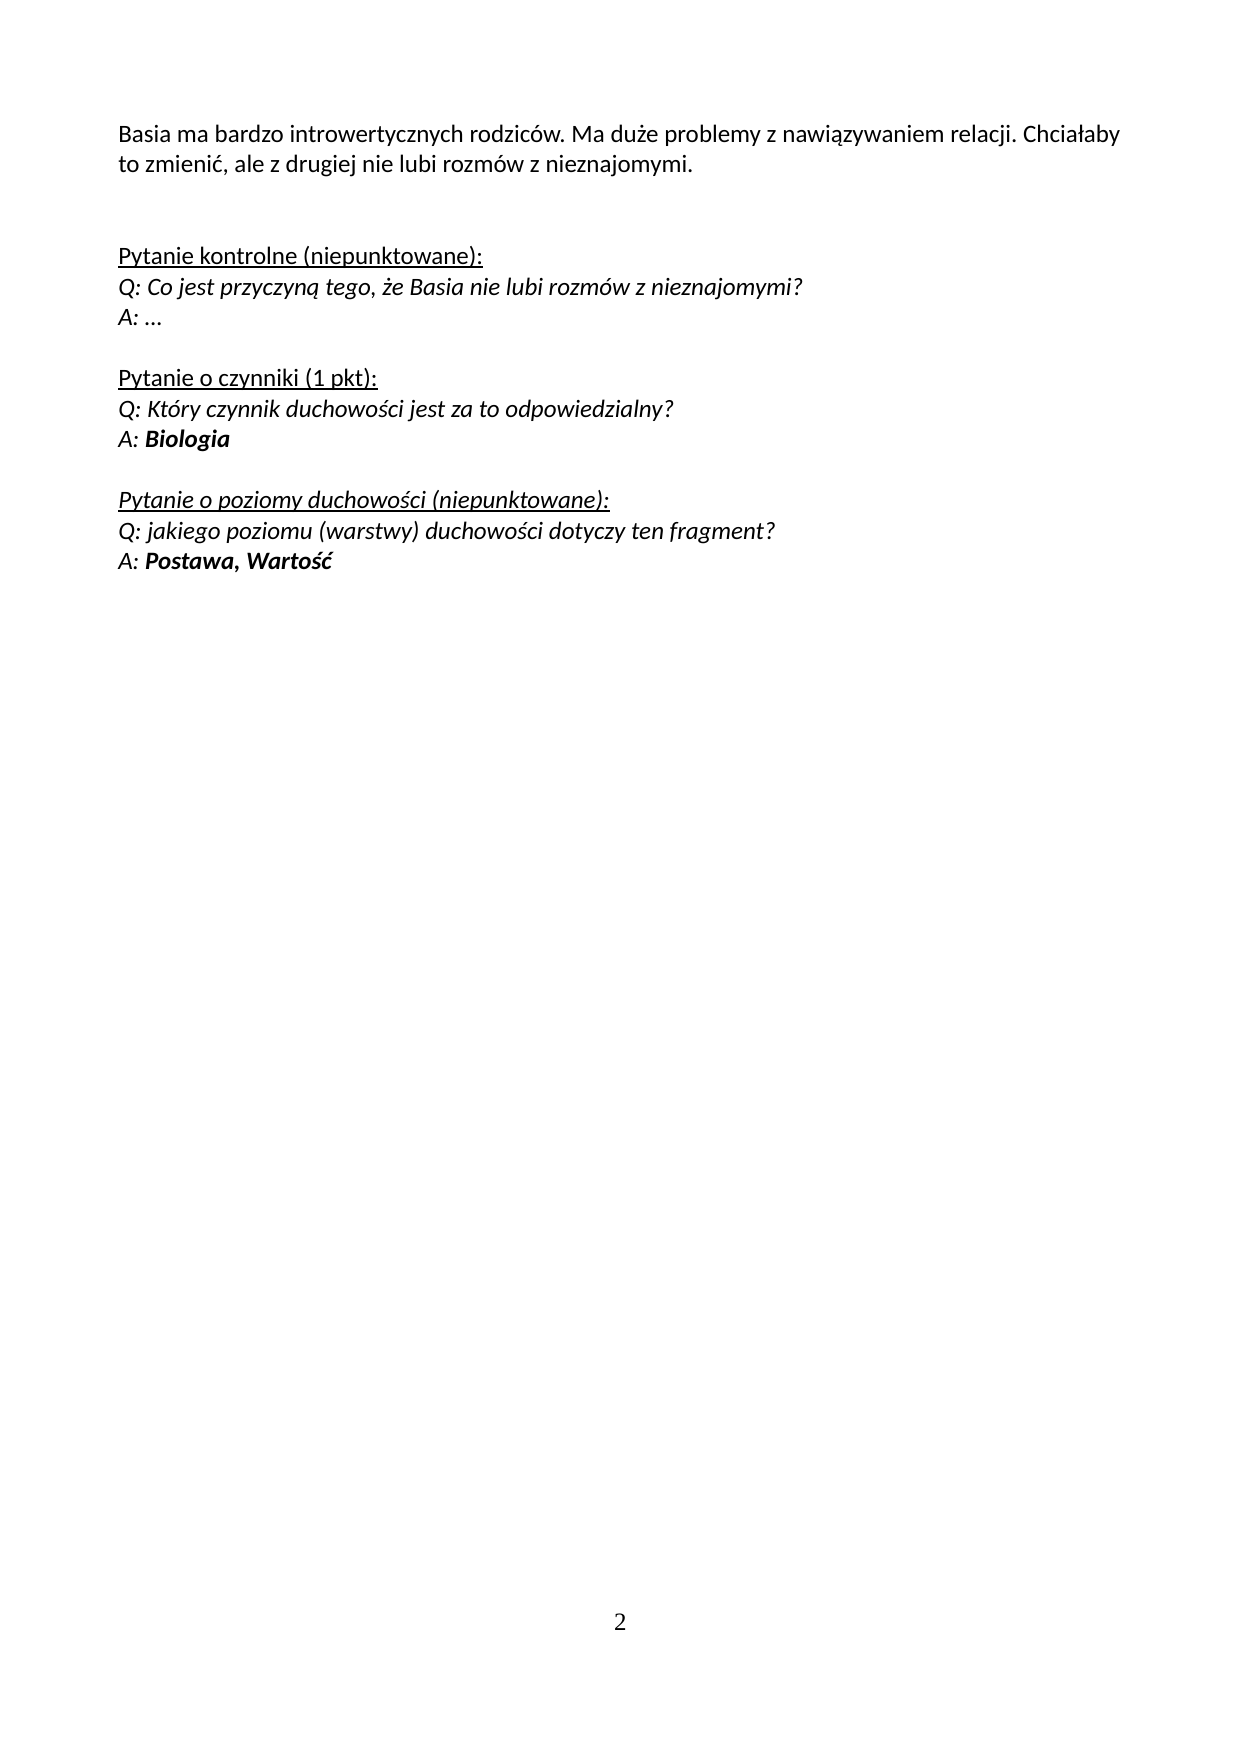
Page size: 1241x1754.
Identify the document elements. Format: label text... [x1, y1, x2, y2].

text Q: Który czynnik duchowości jest za to odpowiedzialny? [118, 393, 1122, 423]
text Pytanie kontrolne (niepunktowane): [118, 240, 1122, 271]
text Q: jakiego poziomu (warstwy) duchowości dotyczy ten fragment? [118, 515, 1122, 545]
text Pytanie o poziomy duchowości (niepunktowane): [118, 484, 1122, 515]
text A: Biologia [118, 423, 1122, 454]
text A: … [118, 301, 1122, 332]
text Basia ma bardzo introwertycznych rodziców. Ma duże problemy z nawiązywaniem relacji. Chciałaby to zmienić, ale z drugiej nie lubi rozmów z nieznajomymi. [118, 118, 1122, 179]
text A: Postawa, Wartość [118, 545, 1122, 576]
text Q: Co jest przyczyną tego, że Basia nie lubi rozmów z nieznajomymi? [118, 271, 1122, 301]
text Pytanie o czynniki (1 pkt): [118, 362, 1122, 393]
